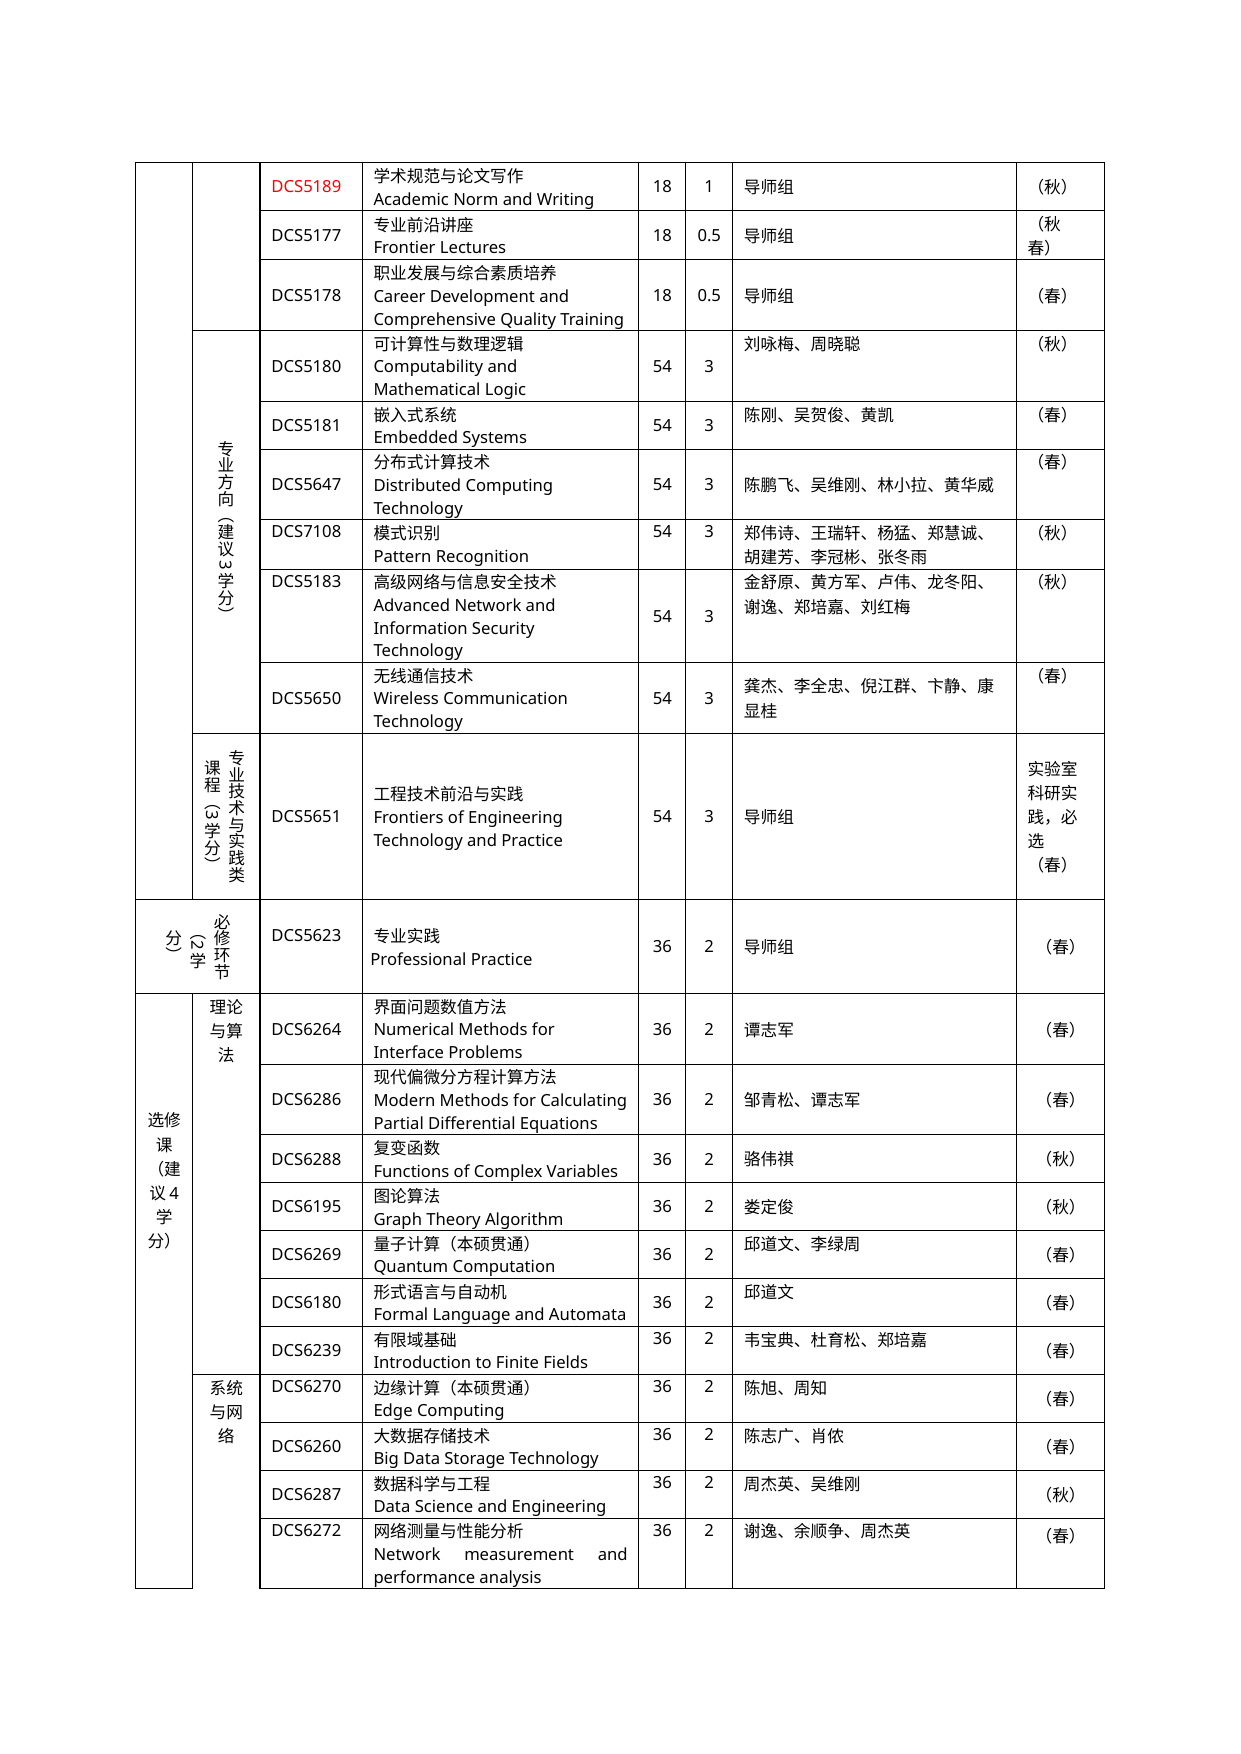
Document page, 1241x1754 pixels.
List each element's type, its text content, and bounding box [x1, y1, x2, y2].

table_cell 邱道文、李绿周 [733, 1231, 1016, 1278]
table_cell DCS5177 [261, 211, 362, 259]
table_cell 3 [686, 734, 732, 899]
table_cell （春） [1017, 663, 1104, 732]
table_cell （秋） [1017, 520, 1104, 568]
table_cell DCS6195 [261, 1183, 362, 1230]
table_cell 大数据存储技术 Big Data Storage Technology [363, 1423, 638, 1469]
table_cell 导师组 [733, 211, 1016, 259]
table_cell 有限域基础 Introduction to Finite Fields [363, 1327, 638, 1374]
table_cell 54 [639, 331, 685, 401]
table_cell （春） [1017, 1375, 1104, 1422]
table_cell DCS6269 [261, 1231, 362, 1278]
table_cell 3 [686, 331, 732, 401]
table_cell 36 [639, 1183, 685, 1230]
table_cell （春） [1017, 1519, 1104, 1588]
table_cell 分布式计算技术 Distributed Computing Technology [363, 450, 638, 519]
table_cell 18 [639, 211, 685, 259]
table_cell 2 [686, 1231, 732, 1278]
table_cell 0.5 [686, 260, 732, 330]
table_cell 导师组 [733, 900, 1016, 993]
table_cell 模式识别 Pattern Recognition [363, 520, 638, 568]
table_cell 导师组 [733, 260, 1016, 330]
table_cell （春） [1017, 1231, 1104, 1278]
table_cell 2 [686, 1375, 732, 1422]
table_cell 36 [639, 1423, 685, 1469]
table_cell 导师组 [733, 163, 1016, 210]
table_cell 36 [639, 1065, 685, 1134]
table_cell （春） [1017, 260, 1104, 330]
table_cell 韦宝典、杜育松、郑培嘉 [733, 1327, 1016, 1374]
table_cell 54 [639, 663, 685, 732]
table_cell DCS5180 [261, 331, 362, 401]
table_cell 金舒原、黄方军、卢伟、龙冬阳、谢逸、郑培嘉、刘红梅 [733, 570, 1016, 662]
table_cell DCS6180 [261, 1279, 362, 1326]
table_cell DCS5181 [261, 402, 362, 448]
table_cell DCS6260 [261, 1423, 362, 1469]
table_cell 专业实践 Professional Practice [363, 900, 638, 993]
table_cell 学术规范与论文写作 Academic Norm and Writing [363, 163, 638, 210]
table_cell 界面问题数值方法 Numerical Methods for Interface Problems [363, 994, 638, 1063]
table_cell 导师组 [733, 734, 1016, 899]
table_cell 36 [639, 1519, 685, 1588]
table_cell 郑伟诗、王瑞轩、杨猛、郑慧诚、胡建芳、李冠彬、张冬雨 [733, 520, 1016, 568]
table_cell 36 [639, 994, 685, 1063]
table_cell 2 [686, 1135, 732, 1182]
table_cell 54 [639, 520, 685, 568]
table_cell DCS6270 [261, 1375, 362, 1422]
table_cell 1 [686, 163, 732, 210]
table_cell （秋） [1017, 163, 1104, 210]
table_cell DCS6288 [261, 1135, 362, 1182]
table_cell 复变函数 Functions of Complex Variables [363, 1135, 638, 1182]
table_cell 2 [686, 1519, 732, 1588]
table_cell 职业发展与综合素质培养 Career Development and Comprehensive Quality Training [363, 260, 638, 330]
table_cell DCS5178 [261, 260, 362, 330]
table_cell 36 [639, 1231, 685, 1278]
table_cell 36 [639, 1279, 685, 1326]
table_cell 专业技术与实践类课程（3学分） [193, 734, 259, 899]
table_cell （秋） [1017, 1135, 1104, 1182]
table_cell 邱道文 [733, 1279, 1016, 1326]
table_cell 36 [639, 1375, 685, 1422]
table_cell 36 [639, 1135, 685, 1182]
table_cell 系统与网络 [193, 1375, 259, 1588]
table_cell 陈刚、吴贺俊、黄凯 [733, 402, 1016, 448]
table_cell 实验室科研实践，必选（春） [1017, 734, 1104, 899]
table_cell 专业前沿讲座 Frontier Lectures [363, 211, 638, 259]
table_cell 54 [639, 570, 685, 662]
table_cell 0.5 [686, 211, 732, 259]
table_cell 36 [639, 1327, 685, 1374]
table_cell 3 [686, 450, 732, 519]
table_cell DCS6272 [261, 1519, 362, 1588]
table_cell 必修环节（2学分） [136, 900, 259, 993]
table_cell （春） [1017, 994, 1104, 1063]
table_cell （春） [1017, 1065, 1104, 1134]
table_cell 刘咏梅、周晓聪 [733, 331, 1016, 401]
table_cell 谭志军 [733, 994, 1016, 1063]
table_cell 嵌入式系统 Embedded Systems [363, 402, 638, 448]
table_cell （春） [1017, 1279, 1104, 1326]
table_cell 娄定俊 [733, 1183, 1016, 1230]
table_cell 陈鹏飞、吴维刚、林小拉、黄华威 [733, 450, 1016, 519]
table_cell DCS5650 [261, 663, 362, 732]
table_cell 网络测量与性能分析 Network measurement and performance analysis [363, 1519, 638, 1588]
table_cell 邹青松、谭志军 [733, 1065, 1016, 1134]
table_cell （秋） [1017, 570, 1104, 662]
table_cell 量子计算（本硕贯通） Quantum Computation [363, 1231, 638, 1278]
table_cell 36 [639, 1471, 685, 1517]
table_cell DCS5183 [261, 570, 362, 662]
table_cell 2 [686, 1471, 732, 1517]
table_cell 数据科学与工程 Data Science and Engineering [363, 1471, 638, 1517]
table_cell （秋） [1017, 331, 1104, 401]
table_cell DCS6286 [261, 1065, 362, 1134]
table_cell 工程技术前沿与实践 Frontiers of Engineering Technology and Practice [363, 734, 638, 899]
table_cell （春） [1017, 1327, 1104, 1374]
table_cell 54 [639, 402, 685, 448]
table_cell 18 [639, 260, 685, 330]
table_cell DCS5623 [261, 900, 362, 993]
table_cell 2 [686, 1327, 732, 1374]
table_cell 形式语言与自动机 Formal Language and Automata [363, 1279, 638, 1326]
table_cell 2 [686, 1423, 732, 1469]
table_cell 高级网络与信息安全技术 Advanced Network and Information Security Technology [363, 570, 638, 662]
table_cell 3 [686, 402, 732, 448]
table_cell 专业方向（建议3学分） [193, 331, 259, 732]
table_cell 18 [639, 163, 685, 210]
table_cell （春） [1017, 900, 1104, 993]
table_cell 边缘计算（本硕贯通） Edge Computing [363, 1375, 638, 1422]
table_cell 无线通信技术 Wireless Communication Technology [363, 663, 638, 732]
table_cell 理论与算法 [193, 994, 259, 1374]
table_cell 3 [686, 570, 732, 662]
table_cell 龚杰、李全忠、倪江群、卞静、康显桂 [733, 663, 1016, 732]
table_cell （秋） [1017, 1183, 1104, 1230]
table_cell 2 [686, 1279, 732, 1326]
table_cell （春） [1017, 402, 1104, 448]
table_cell 现代偏微分方程计算方法 Modern Methods for Calculating Partial Differential Equations [363, 1065, 638, 1134]
table_cell 2 [686, 1183, 732, 1230]
table_cell 2 [686, 994, 732, 1063]
table_cell DCS7108 [261, 520, 362, 568]
table_cell 3 [686, 663, 732, 732]
table_cell （秋春） [1017, 211, 1104, 259]
table_cell 陈旭、周知 [733, 1375, 1016, 1422]
table_cell 谢逸、余顺争、周杰英 [733, 1519, 1016, 1588]
table_cell 2 [686, 1065, 732, 1134]
table_cell 可计算性与数理逻辑 Computability and Mathematical Logic [363, 331, 638, 401]
table_cell 图论算法 Graph Theory Algorithm [363, 1183, 638, 1230]
table_cell DCS6264 [261, 994, 362, 1063]
table_cell 2 [686, 900, 732, 993]
table_cell 54 [639, 450, 685, 519]
table_cell 骆伟祺 [733, 1135, 1016, 1182]
table_cell DCS6239 [261, 1327, 362, 1374]
table_cell 选修课（建议4学分） [136, 994, 192, 1588]
table_cell 周杰英、吴维刚 [733, 1471, 1016, 1517]
table_cell DCS5651 [261, 734, 362, 899]
table_cell （春） [1017, 450, 1104, 519]
table_cell 陈志广、肖侬 [733, 1423, 1016, 1469]
table_cell （秋） [1017, 1471, 1104, 1517]
table_cell （春） [1017, 1423, 1104, 1469]
table_cell DCS6287 [261, 1471, 362, 1517]
table_cell 54 [639, 734, 685, 899]
table_cell 3 [686, 520, 732, 568]
table_cell DCS5647 [261, 450, 362, 519]
table_cell DCS5189 [261, 163, 362, 210]
table_cell 36 [639, 900, 685, 993]
